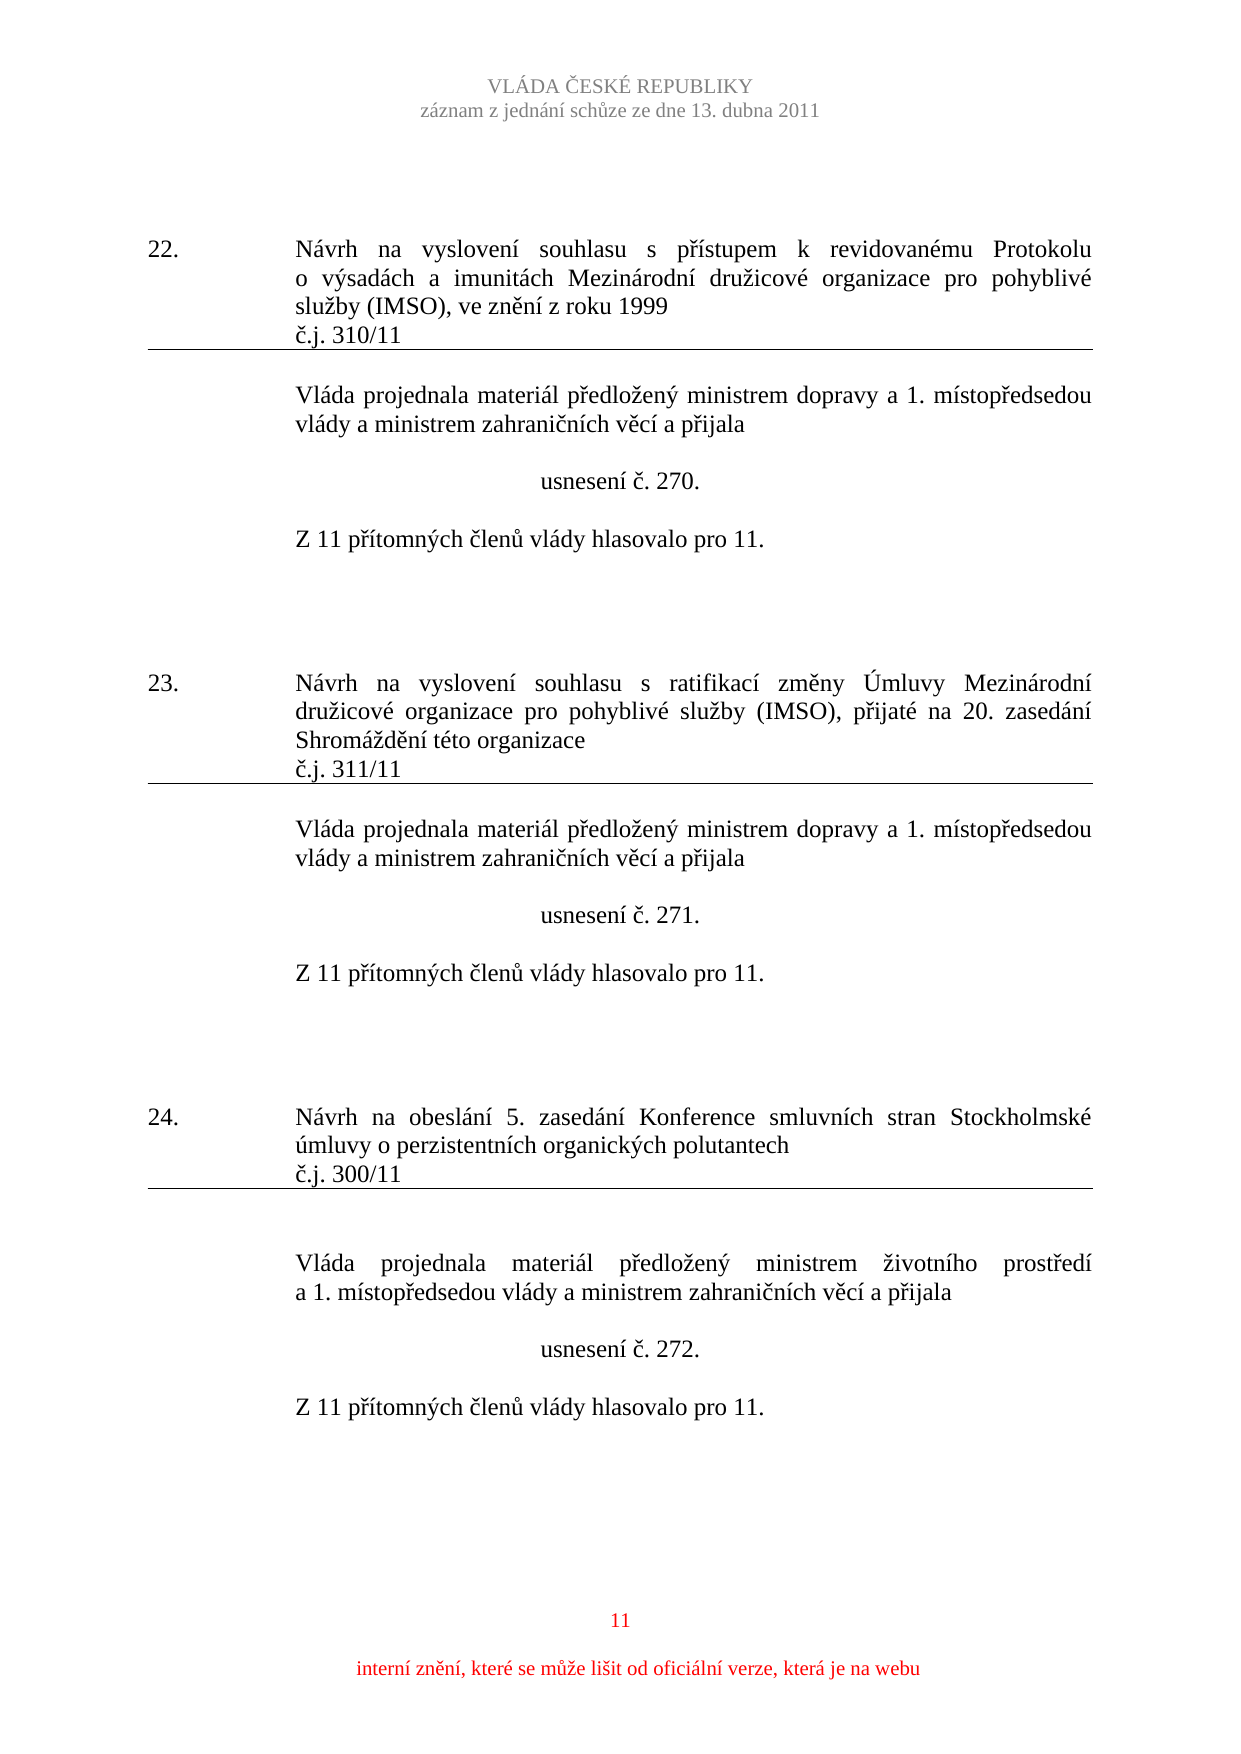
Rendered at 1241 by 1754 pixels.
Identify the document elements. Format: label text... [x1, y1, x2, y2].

text č.j. 311/11 [148, 754, 1093, 783]
text Z 11 přítomných členů vlády hlasovalo pro 11. [148, 1392, 1093, 1420]
text 24. Návrh na obeslání 5. zasedání Konference smluvních stran Stockholmské úmluvy o perzistentních organických polutantech [148, 1102, 1093, 1159]
text Z 11 přítomných členů vlády hlasovalo pro 11. [148, 958, 1093, 987]
text č.j. 300/11 [148, 1159, 1093, 1188]
text usnesení č. 270. [148, 466, 1093, 495]
text 22. Návrh na vyslovení souhlasu s přístupem k revidovanému Protokolu o výsadách a imunitách Mezinárodní družicové organizace pro pohyblivé služby (IMSO), ve znění z roku 1999 [148, 234, 1093, 320]
text 23. Návrh na vyslovení souhlasu s ratifikací změny Úmluvy Mezinárodní družicové organizace pro pohyblivé služby (IMSO), přijaté na 20. zasedání Shromáždění této organizace [148, 668, 1093, 754]
text usnesení č. 271. [148, 900, 1093, 929]
text Vláda projednala materiál předložený ministrem dopravy a 1. místopředsedou vlády a ministrem zahraničních věcí a přijala [148, 814, 1093, 872]
text Z 11 přítomných členů vlády hlasovalo pro 11. [148, 524, 1093, 553]
text Vláda projednala materiál předložený ministrem dopravy a 1. místopředsedou vlády a ministrem zahraničních věcí a přijala [148, 380, 1093, 438]
text Vláda projednala materiál předložený ministrem životního prostředí a 1. místopředsedou vlády a ministrem zahraničních věcí a přijala [148, 1248, 1093, 1305]
text usnesení č. 272. [148, 1334, 1093, 1363]
text č.j. 310/11 [148, 320, 1093, 349]
